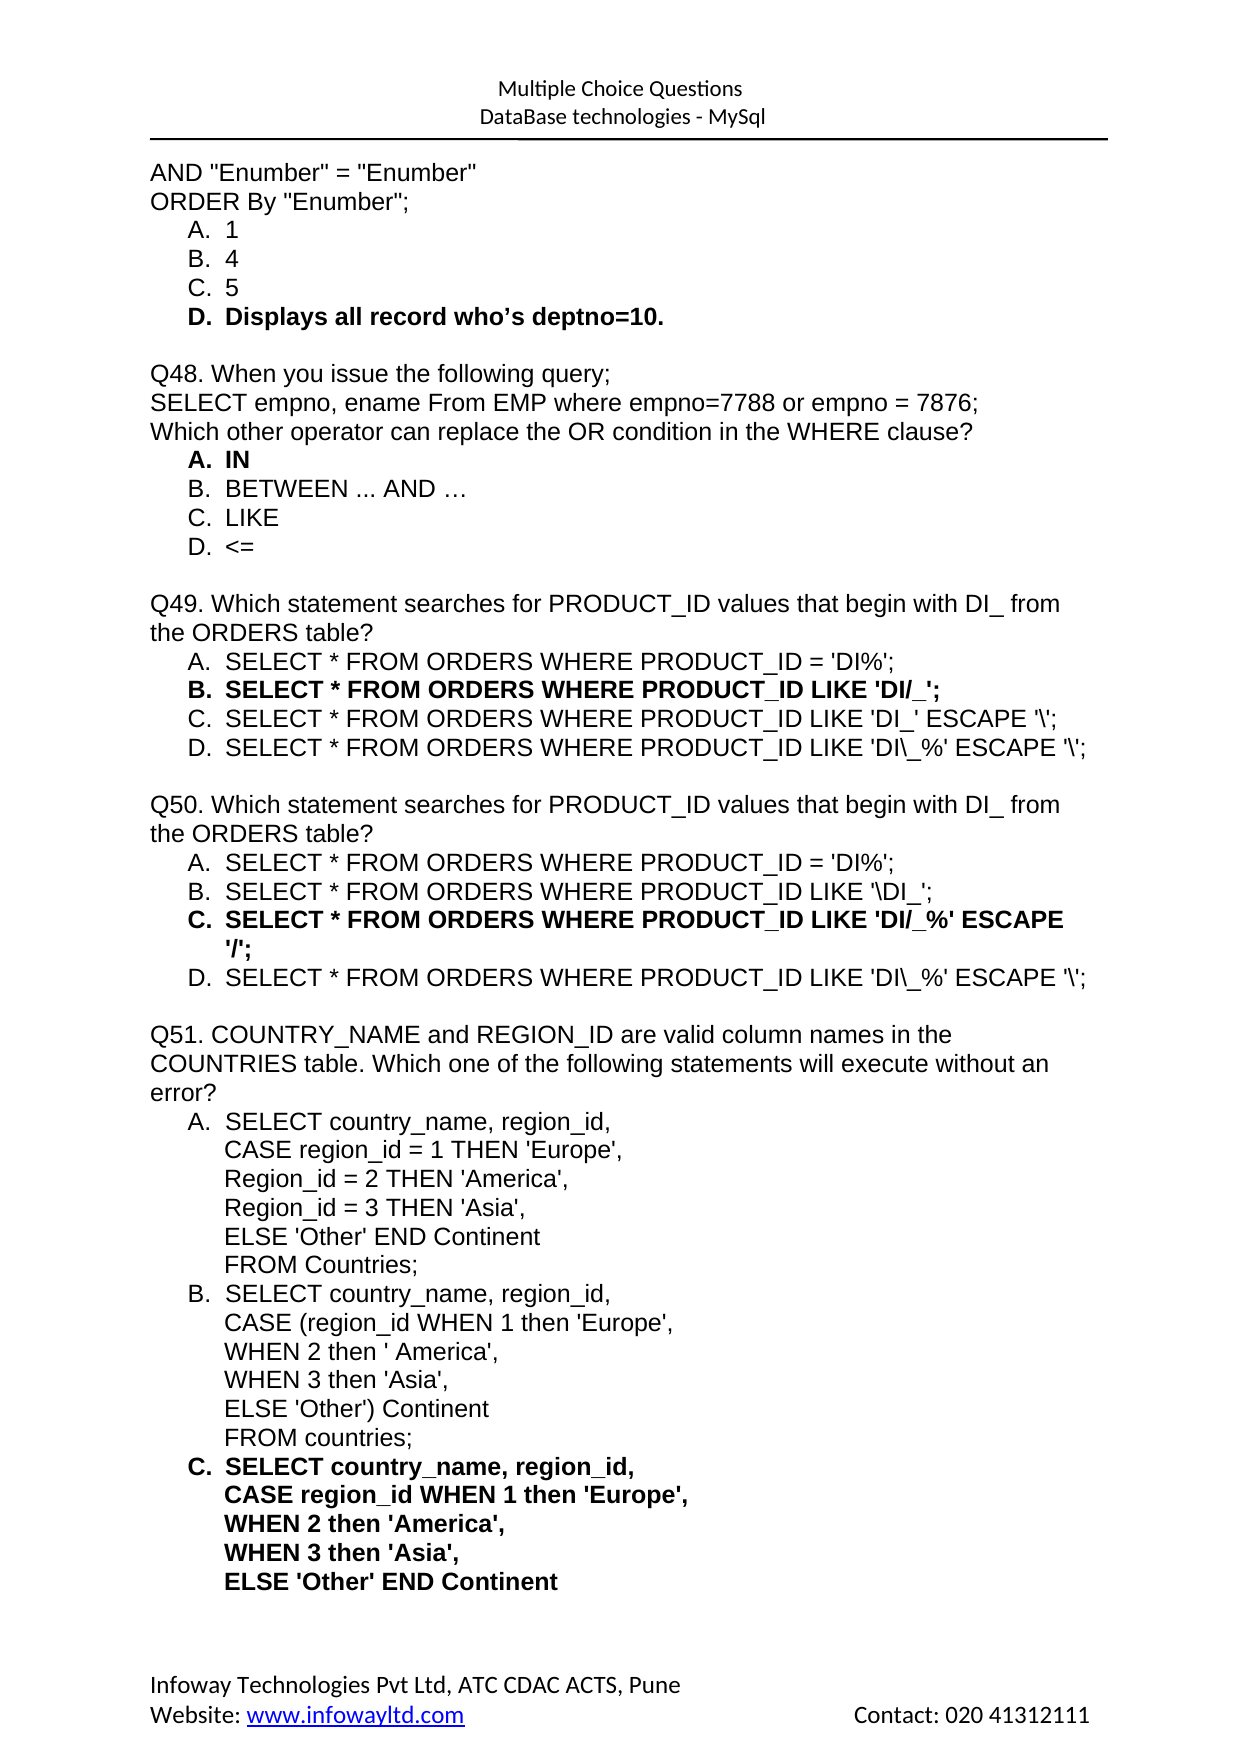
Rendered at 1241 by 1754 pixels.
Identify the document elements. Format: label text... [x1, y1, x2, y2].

text ELSE 'Other') Continent [224, 1394, 1090, 1423]
text Q51. COUNTRY_NAME and REGION_ID are valid column names in the COUNTRIES table. Which one of the following statements will execute without an error? [150, 1020, 1090, 1107]
text Region_id = 2 THEN 'America', [224, 1164, 1090, 1193]
text CASE region_id WHEN 1 then 'Europe', [224, 1480, 1090, 1509]
text Q48. When you issue the following query; [150, 359, 1090, 388]
list SELECT country_name, region_id, [187, 1107, 1090, 1135]
list BETWEEN ... AND … [187, 474, 1090, 503]
text FROM countries; [224, 1423, 1090, 1452]
text CASE region_id = 1 THEN 'Europe', [224, 1135, 1090, 1164]
list SELECT * FROM ORDERS WHERE PRODUCT_ID LIKE '\DI_'; [187, 877, 1090, 905]
list SELECT country_name, region_id, [187, 1452, 1090, 1480]
text AND "Enumber" = "Enumber" [150, 158, 1090, 187]
text WHEN 3 then 'Asia', [224, 1538, 1090, 1567]
text CASE (region_id WHEN 1 then 'Europe', [224, 1308, 1090, 1337]
text ELSE 'Other' END Continent [224, 1567, 1090, 1595]
text FROM Countries; [224, 1250, 1090, 1279]
list SELECT * FROM ORDERS WHERE PRODUCT_ID LIKE 'DI/_'; [187, 675, 1090, 704]
list SELECT * FROM ORDERS WHERE PRODUCT_ID = 'DI%'; [187, 848, 1090, 877]
list SELECT * FROM ORDERS WHERE PRODUCT_ID LIKE 'DI\_%' ESCAPE '\'; [187, 963, 1090, 992]
text ORDER By "Enumber"; [150, 187, 1090, 215]
text Q49. Which statement searches for PRODUCT_ID values that begin with DI_ from the ORDERS table? [150, 589, 1090, 647]
text WHEN 3 then 'Asia', [224, 1365, 1090, 1394]
text WHEN 2 then ' America', [224, 1337, 1090, 1365]
text Which other operator can replace the OR condition in the WHERE clause? [150, 417, 1090, 445]
text Q50. Which statement searches for PRODUCT_ID values that begin with DI_ from the ORDERS table? [150, 790, 1090, 848]
text SELECT empno, ename From EMP where empno=7788 or empno = 7876; [150, 388, 1090, 417]
list SELECT * FROM ORDERS WHERE PRODUCT_ID LIKE 'DI/_%' ESCAPE '/'; [187, 905, 1090, 963]
list 5 [187, 273, 1090, 302]
list SELECT * FROM ORDERS WHERE PRODUCT_ID LIKE 'DI\_%' ESCAPE '\'; [187, 733, 1090, 762]
list LIKE [187, 503, 1090, 532]
list IN [187, 445, 1090, 474]
list SELECT * FROM ORDERS WHERE PRODUCT_ID = 'DI%'; [187, 647, 1090, 675]
text ELSE 'Other' END Continent [224, 1222, 1090, 1250]
list SELECT * FROM ORDERS WHERE PRODUCT_ID LIKE 'DI_' ESCAPE '\'; [187, 704, 1090, 733]
list <= [187, 532, 1090, 560]
list SELECT country_name, region_id, [187, 1279, 1090, 1308]
list Displays all record who’s deptno=10. [187, 302, 1090, 330]
text WHEN 2 then 'America', [224, 1509, 1090, 1538]
list 4 [187, 244, 1090, 273]
list 1 [187, 215, 1090, 244]
text Region_id = 3 THEN 'Asia', [224, 1193, 1090, 1222]
